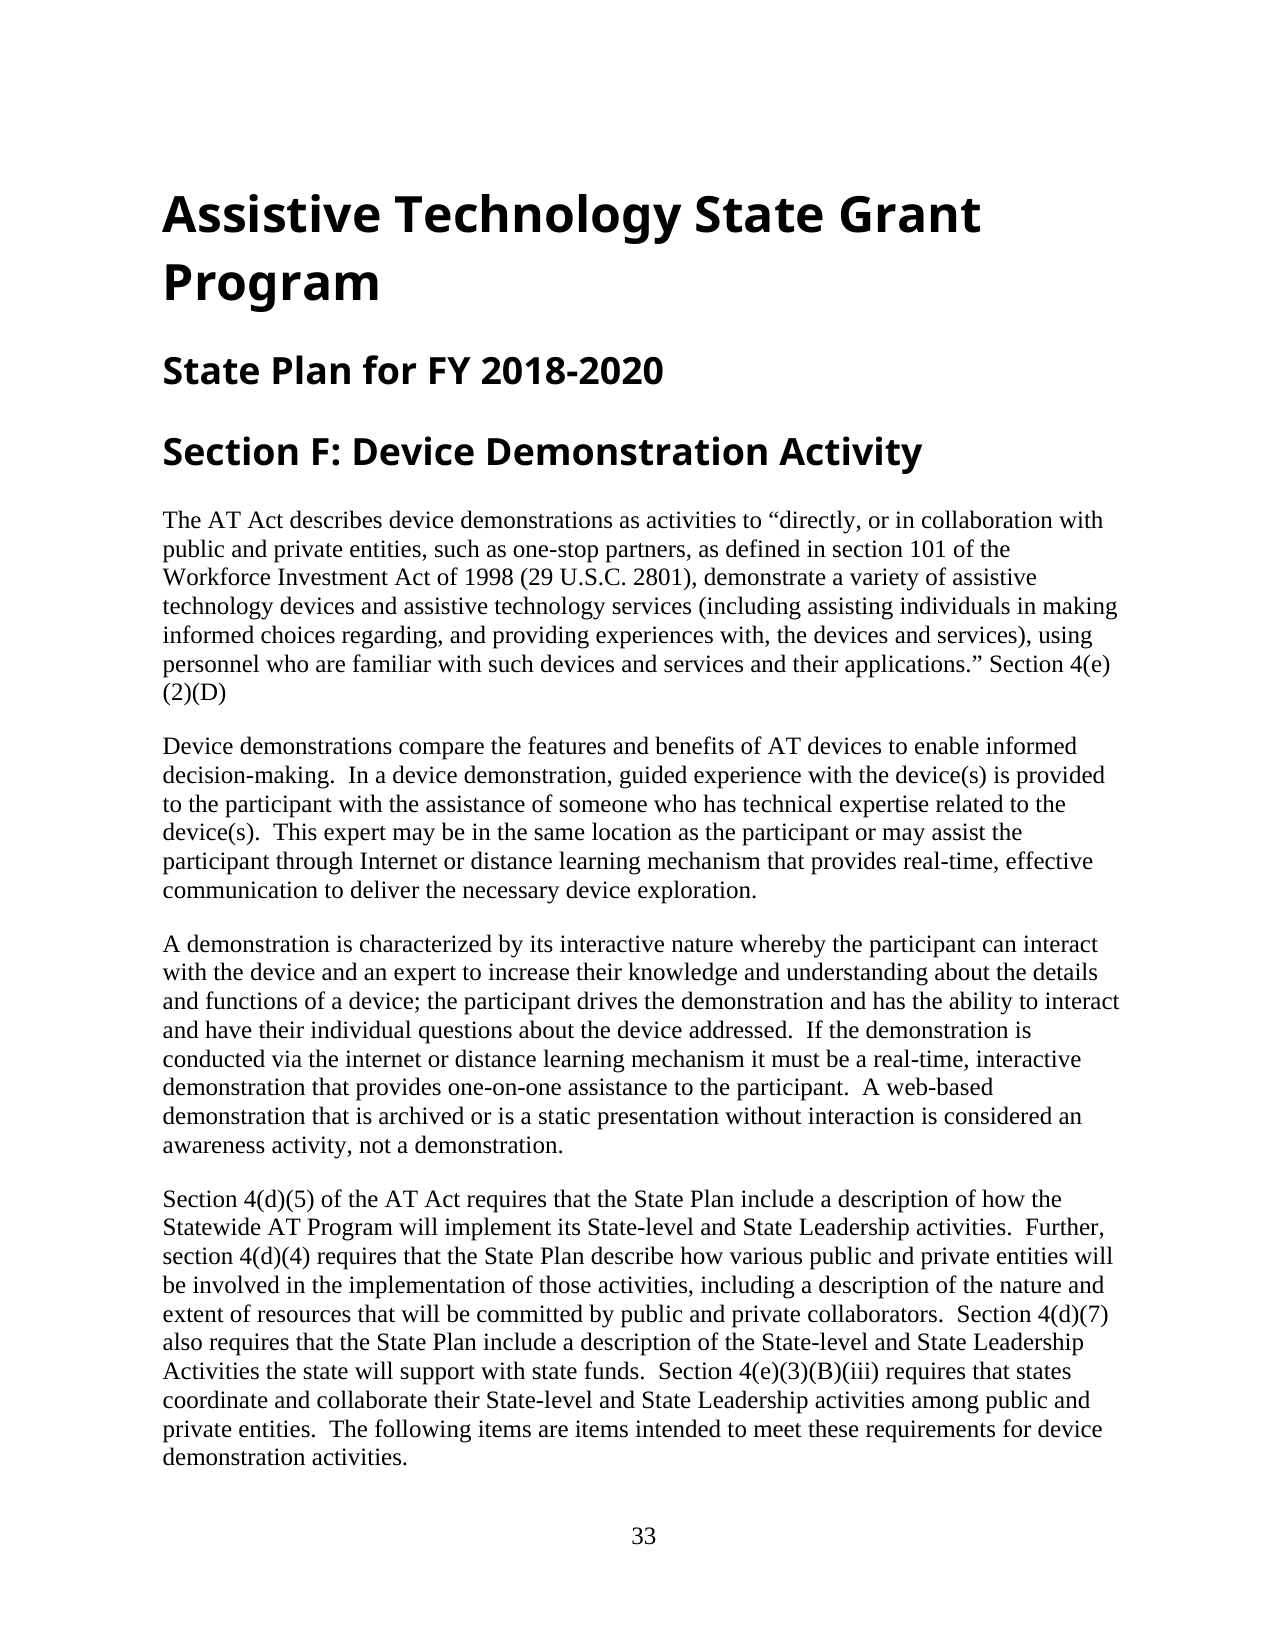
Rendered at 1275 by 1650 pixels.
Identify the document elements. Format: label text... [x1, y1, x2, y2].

subtitle Device Demonstration Activity [162, 425, 1125, 476]
text The AT Act describes device demonstrations as activities to “directly, or in collaboration with public and private entities, such as one-stop partners, as defined in section 101 of the Workforce Investment Act of 1998 (29 U.S.C. 2801), demonstrate a variety of assistive technology devices and assistive technology services (including assisting individuals in making informed choices regarding, and providing experiences with, the devices and services), using personnel who are familiar with such devices and services and their applications.” Section 4(e)(2)(D) [162, 505, 1125, 706]
text State Plan for FY 2018-2020 [162, 344, 1125, 396]
text Device demonstrations compare the features and benefits of AT devices to enable informed decision-making. In a device demonstration, guided experience with the device(s) is provided to the participant with the assistance of someone who has technical expertise related to the device(s). This expert may be in the same location as the participant or may assist the participant through Internet or distance learning mechanism that provides real-time, effective communication to deliver the necessary device exploration. [162, 731, 1125, 904]
text A demonstration is characterized by its interactive nature whereby the participant can interact with the device and an expert to increase their knowledge and understanding about the details and functions of a device; the participant drives the demonstration and has the ability to interact and have their individual questions about the device addressed. If the demonstration is conducted via the internet or distance learning mechanism it must be a real-time, interactive demonstration that provides one-on-one assistance to the participant. A web-based demonstration that is archived or is a static presentation without interaction is considered an awareness activity, not a demonstration. [162, 929, 1125, 1159]
text Section 4(d)(5) of the AT Act requires that the State Plan include a description of how the Statewide AT Program will implement its State-level and State Leadership activities. Further, section 4(d)(4) requires that the State Plan describe how various public and private entities will be involved in the implementation of those activities, including a description of the nature and extent of resources that will be committed by public and private collaborators. Section 4(d)(7) also requires that the State Plan include a description of the State-level and State Leadership Activities the state will support with state funds. Section 4(e)(3)(B)(iii) requires that states coordinate and collaborate their State-level and State Leadership activities among public and private entities. The following items are items intended to meet these requirements for device demonstration activities. [162, 1184, 1125, 1471]
text Assistive Technology State Grant Program [162, 179, 1125, 315]
